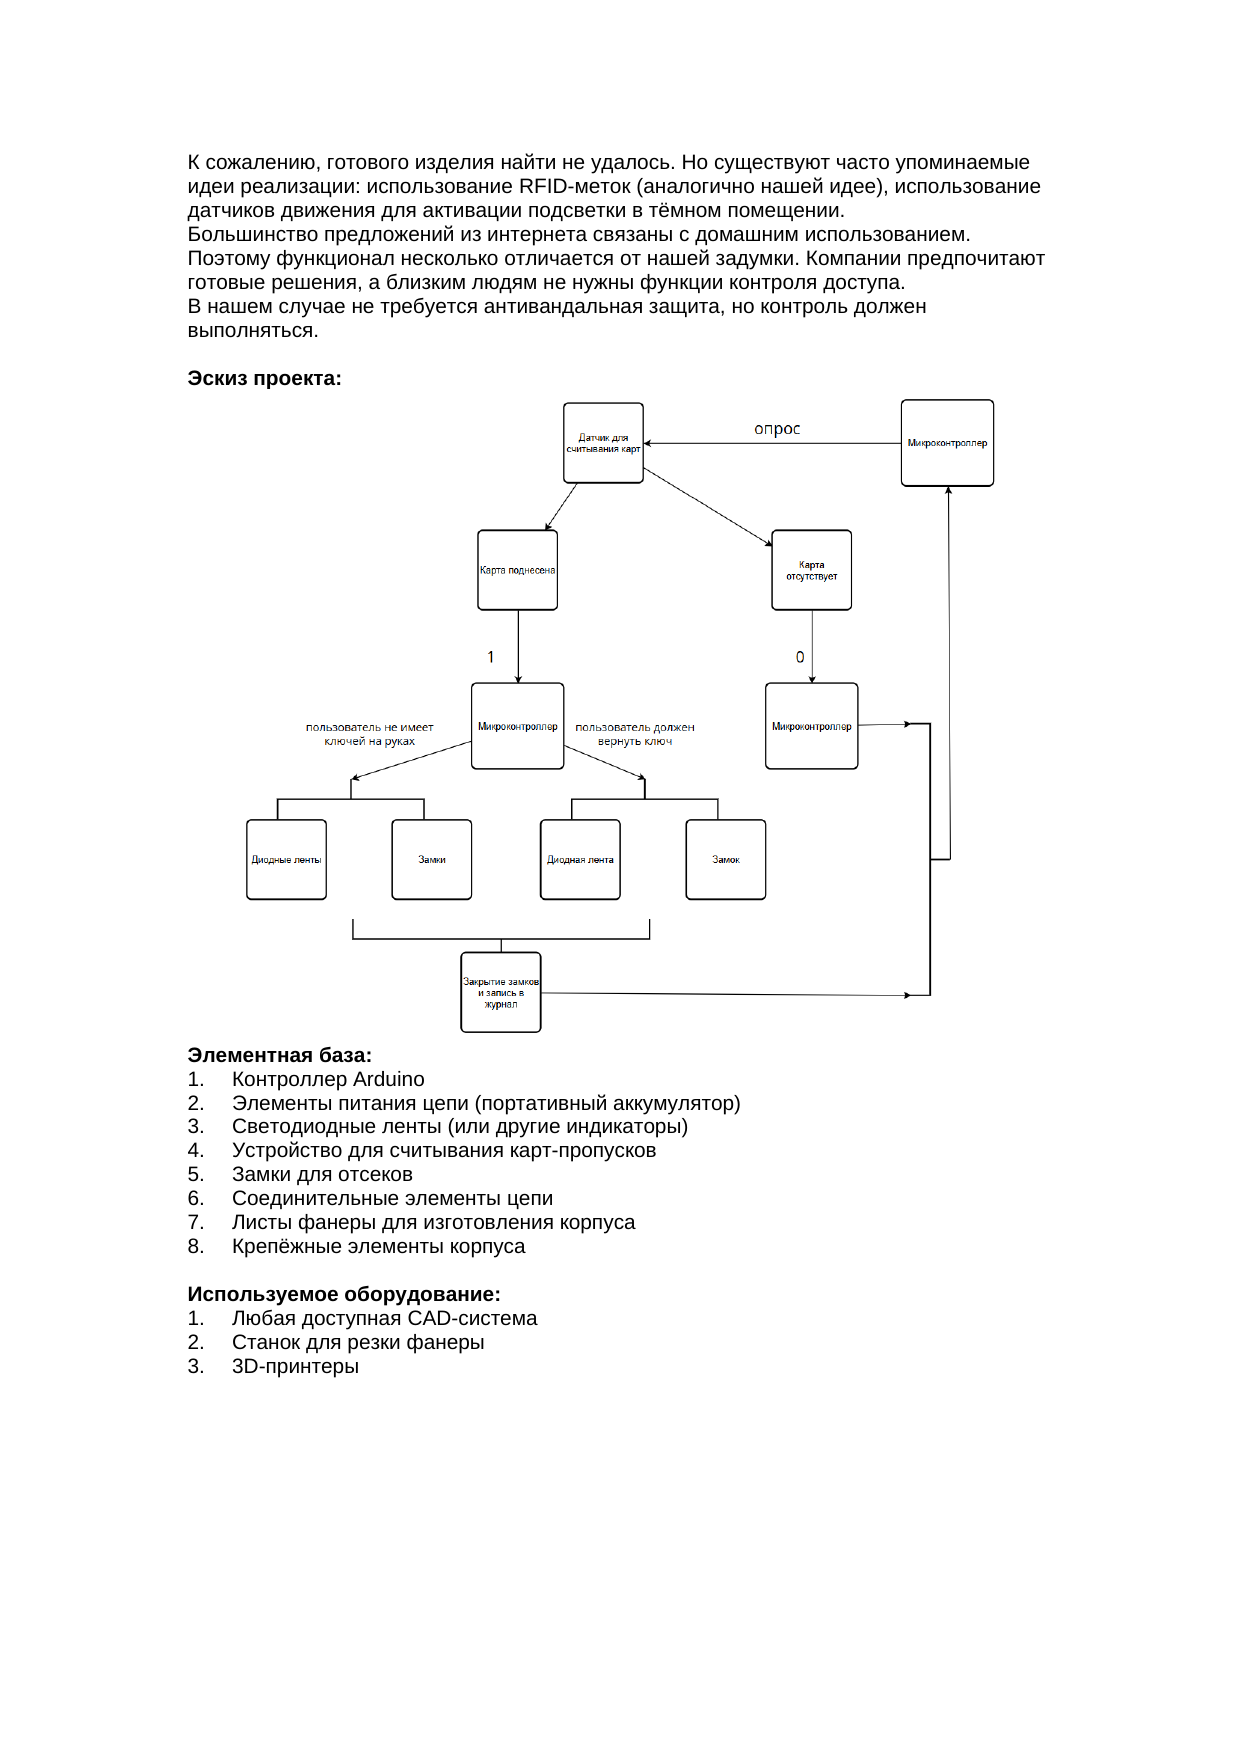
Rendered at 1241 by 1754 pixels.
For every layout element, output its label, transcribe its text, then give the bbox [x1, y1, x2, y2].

list Устройство для считывания карт-пропусков [187, 1138, 1053, 1162]
list 3D-принтеры [187, 1354, 1053, 1378]
text Элементная база: [187, 1043, 1053, 1066]
text Эскиз проекта: [187, 366, 1053, 389]
list Соединительные элементы цепи [187, 1186, 1053, 1210]
list Замки для отсеков [187, 1162, 1053, 1186]
list Используемое оборудование: [187, 1282, 1053, 1306]
picture [187, 389, 1053, 1043]
list Крепёжные элементы корпуса [187, 1234, 1053, 1258]
list К сожалению, готового изделия найти не удалось. Но существуют часто упоминаемые идеи реализации: использование RFID-меток (аналогично нашей идее), использование датчиков движения для активации подсветки в тёмном помещении. [187, 150, 1053, 222]
list Большинство предложений из интернета связаны с домашним использованием. Поэтому функционал несколько отличается от нашей задумки. Компании предпочитают готовые решения, а близким людям не нужны функции контроля доступа. [187, 222, 1053, 294]
list Контроллер Arduino [187, 1066, 1053, 1090]
list Любая доступная CAD-система [187, 1306, 1053, 1330]
list В нашем случае не требуется антивандальная защита, но контроль должен выполняться. [187, 294, 1053, 342]
list Светодиодные ленты (или другие индикаторы) [187, 1114, 1053, 1138]
list Станок для резки фанеры [187, 1330, 1053, 1354]
list Элементы питания цепи (портативный аккумулятор) [187, 1090, 1053, 1114]
list Листы фанеры для изготовления корпуса [187, 1210, 1053, 1234]
